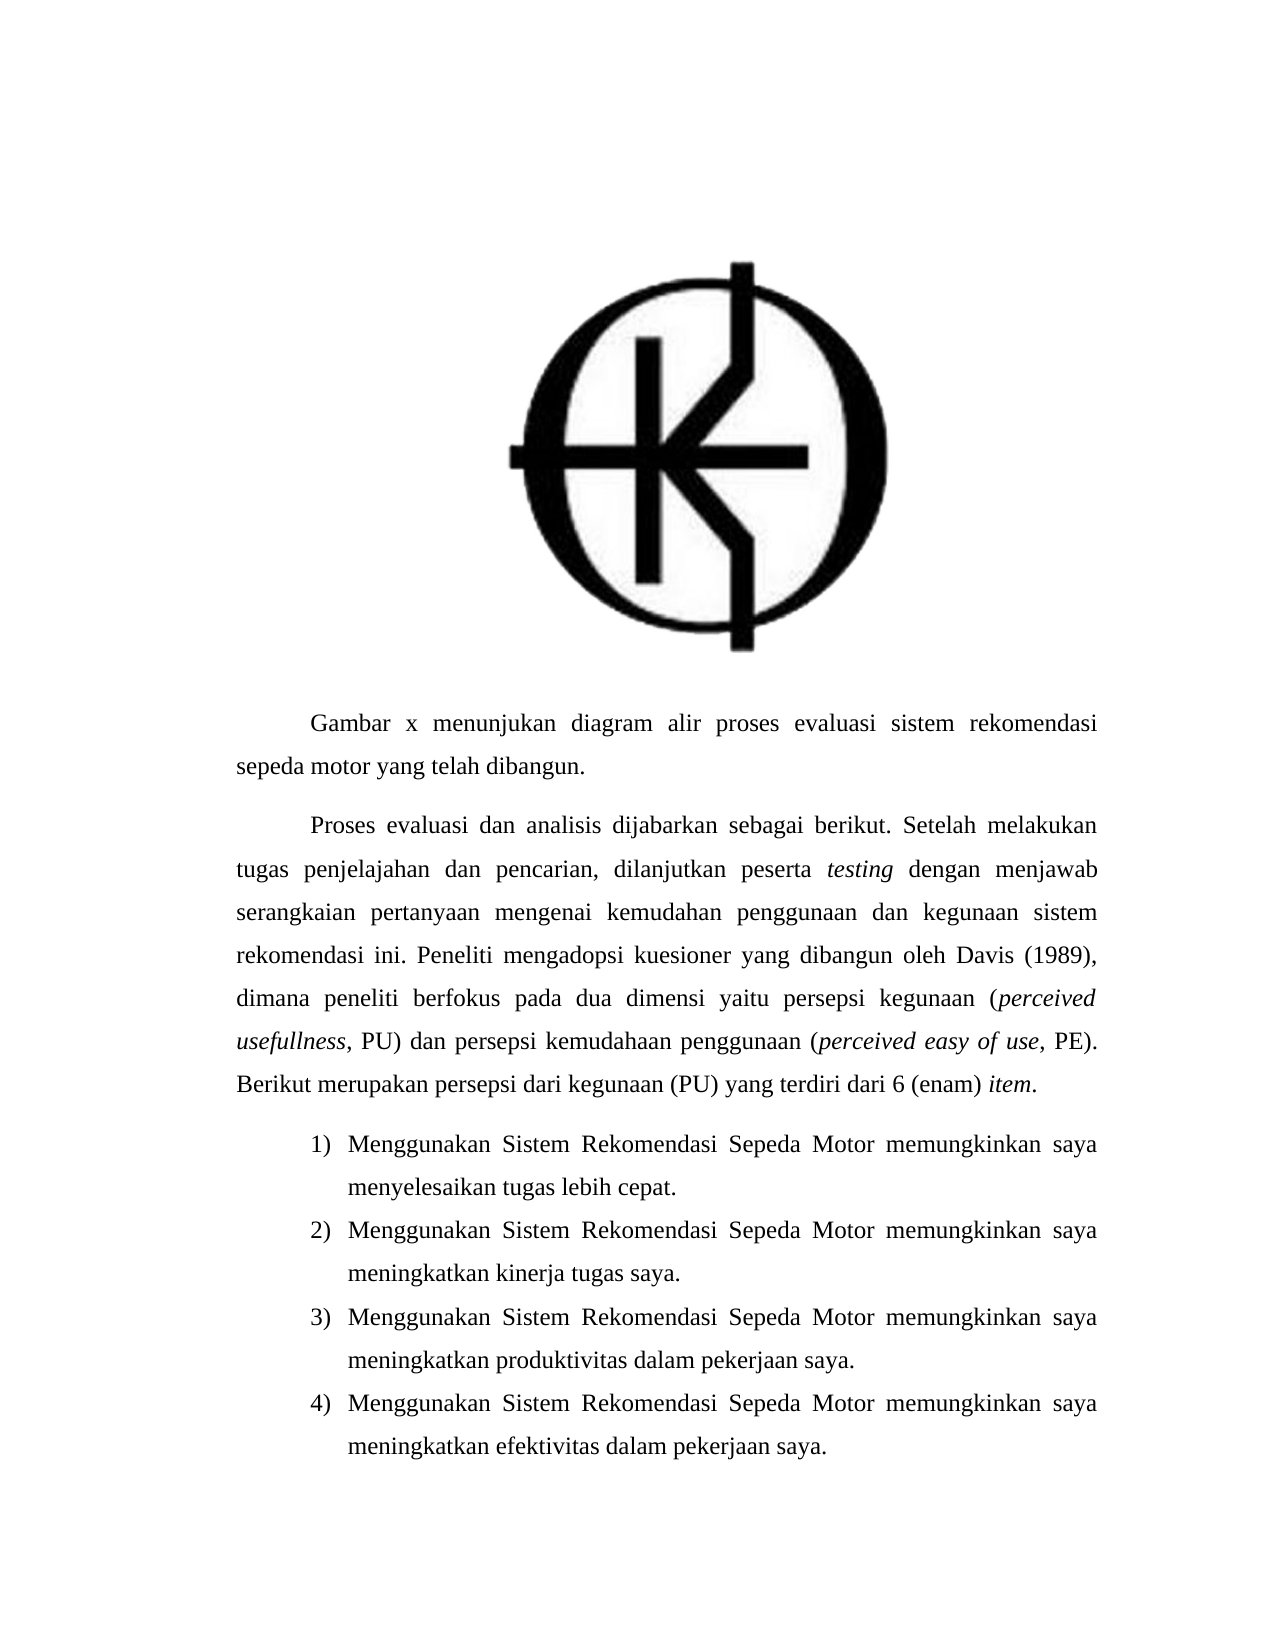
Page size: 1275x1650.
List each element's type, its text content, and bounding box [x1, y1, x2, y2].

list Menggunakan Sistem Rekomendasi Sepeda Motor memungkinkan saya meningkatkan efektivitas dalam pekerjaan saya. [310, 1388, 1098, 1460]
text Gambar x menunjukan diagram alir proses evaluasi sistem rekomendasi sepeda motor yang telah dibangun. [236, 708, 1098, 779]
list Menggunakan Sistem Rekomendasi Sepeda Motor memungkinkan saya menyelesaikan tugas lebih cepat. [310, 1129, 1098, 1201]
picture [310, 236, 1094, 677]
list Menggunakan Sistem Rekomendasi Sepeda Motor memungkinkan saya meningkatkan produktivitas dalam pekerjaan saya. [310, 1302, 1098, 1373]
list Menggunakan Sistem Rekomendasi Sepeda Motor memungkinkan saya meningkatkan kinerja tugas saya. [310, 1215, 1098, 1287]
text Proses evaluasi dan analisis dijabarkan sebagai berikut. Setelah melakukan tugas penjelajahan dan pencarian, dilanjutkan peserta testing dengan menjawab serangkaian pertanyaan mengenai kemudahan penggunaan dan kegunaan sistem rekomendasi ini. Peneliti mengadopsi kuesioner yang dibangun oleh Davis (1989), dimana peneliti berfokus pada dua dimensi yaitu persepsi kegunaan (perceived usefullness, PU) dan persepsi kemudahaan penggunaan (perceived easy of use, PE). Berikut merupakan persepsi dari kegunaan (PU) yang terdiri dari 6 (enam) item. [236, 811, 1098, 1098]
